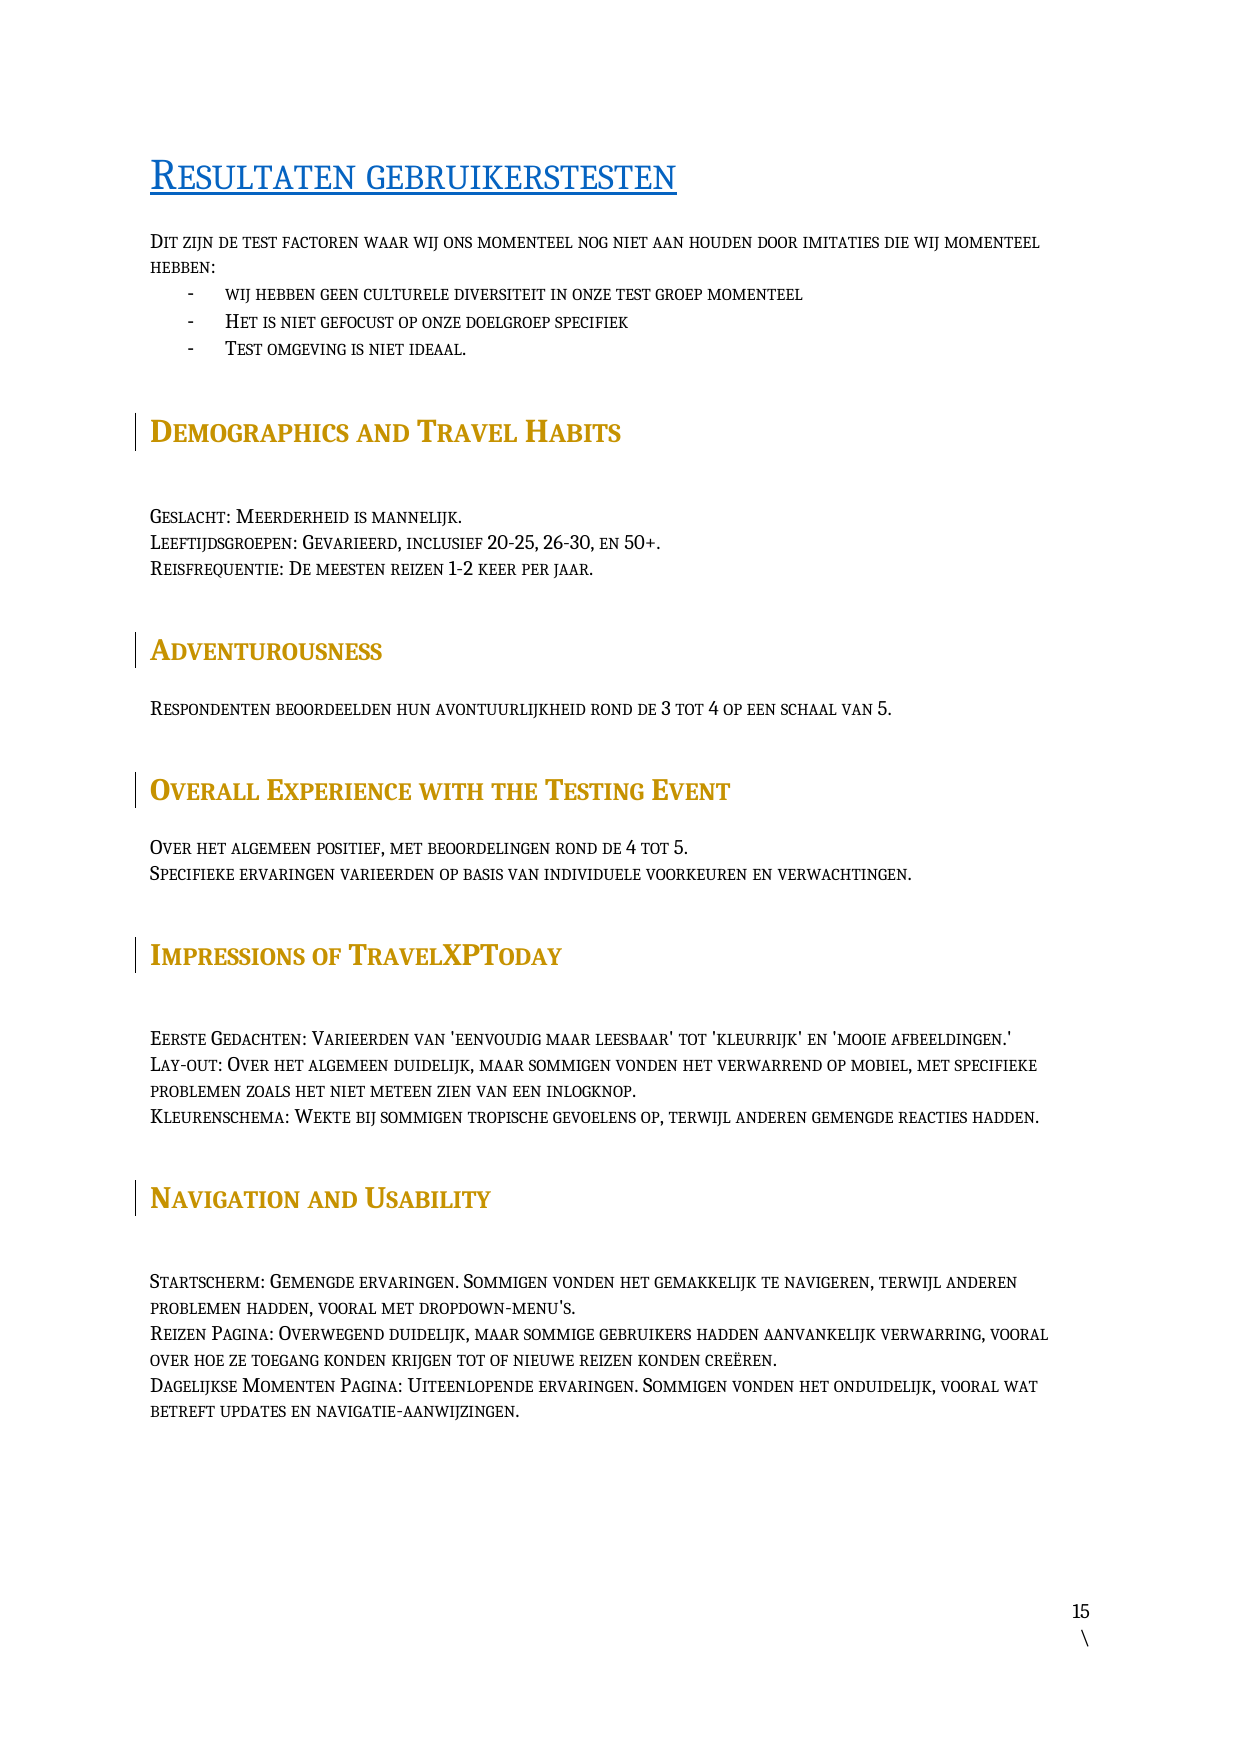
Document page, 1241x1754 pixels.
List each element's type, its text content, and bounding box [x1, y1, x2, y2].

text Dit zijn de test factoren waar wij ons momenteel nog niet aan houden door imitaties die wij momenteel hebben: [150, 229, 1090, 279]
text Specifieke ervaringen varieerden op basis van individuele voorkeuren en verwachtingen. [150, 862, 1090, 886]
text Eerste Gedachten: Varieerden van 'eenvoudig maar leesbaar' tot 'kleurrijk' en 'mooie afbeeldingen.' [150, 1001, 1090, 1051]
text Lay-out: Over het algemeen duidelijk, maar sommigen vonden het verwarrend op mobiel, met specifieke problemen zoals het niet meteen zien van een inlogknop. [150, 1053, 1090, 1103]
text Leeftijdsgroepen: Gevarieerd, inclusief 20-25, 26-30, en 50+. [150, 531, 1090, 555]
text Dagelijkse Momenten Pagina: Uiteenlopende ervaringen. Sommigen vonden het onduidelijk, vooral wat betreft updates en navigatie-aanwijzingen. [150, 1373, 1090, 1423]
subtitle Adventurousness [150, 632, 1090, 668]
text Kleurenschema: Wekte bij sommigen tropische gevoelens op, terwijl anderen gemengde reacties hadden. [150, 1104, 1090, 1128]
text Geslacht: Meerderheid is mannelijk. [150, 479, 1090, 529]
text Reisfrequentie: De meesten reizen 1-2 keer per jaar. [150, 557, 1090, 581]
subtitle Resultaten gebruikerstesten [150, 150, 1090, 200]
text Respondenten beoordeelden hun avontuurlijkheid rond de 3 tot 4 op een schaal van 5. [150, 696, 1090, 720]
text Over het algemeen positief, met beoordelingen rond de 4 tot 5. [150, 836, 1090, 860]
subtitle Navigation and Usability [150, 1180, 1090, 1216]
list Het is niet gefocust op onze doelgroep specifiek [187, 308, 1090, 333]
text Reizen Pagina: Overwegend duidelijk, maar sommige gebruikers hadden aanvankelijk verwarring, vooral over hoe ze toegang konden krijgen tot of nieuwe reizen konden creëren. [150, 1322, 1090, 1371]
text Startscherm: Gemengde ervaringen. Sommigen vonden het gemakkelijk te navigeren, terwijl anderen problemen hadden, vooral met dropdown-menu's. [150, 1244, 1090, 1320]
list wij hebben geen culturele diversiteit in onze test groep momenteel [187, 281, 1090, 306]
subtitle Demographics and Travel Habits [150, 413, 1090, 451]
list Test omgeving is niet ideaal. [187, 335, 1090, 361]
subtitle Impressions of TravelXPToday [150, 937, 1090, 973]
subtitle Overall Experience with the Testing Event [150, 772, 1090, 808]
